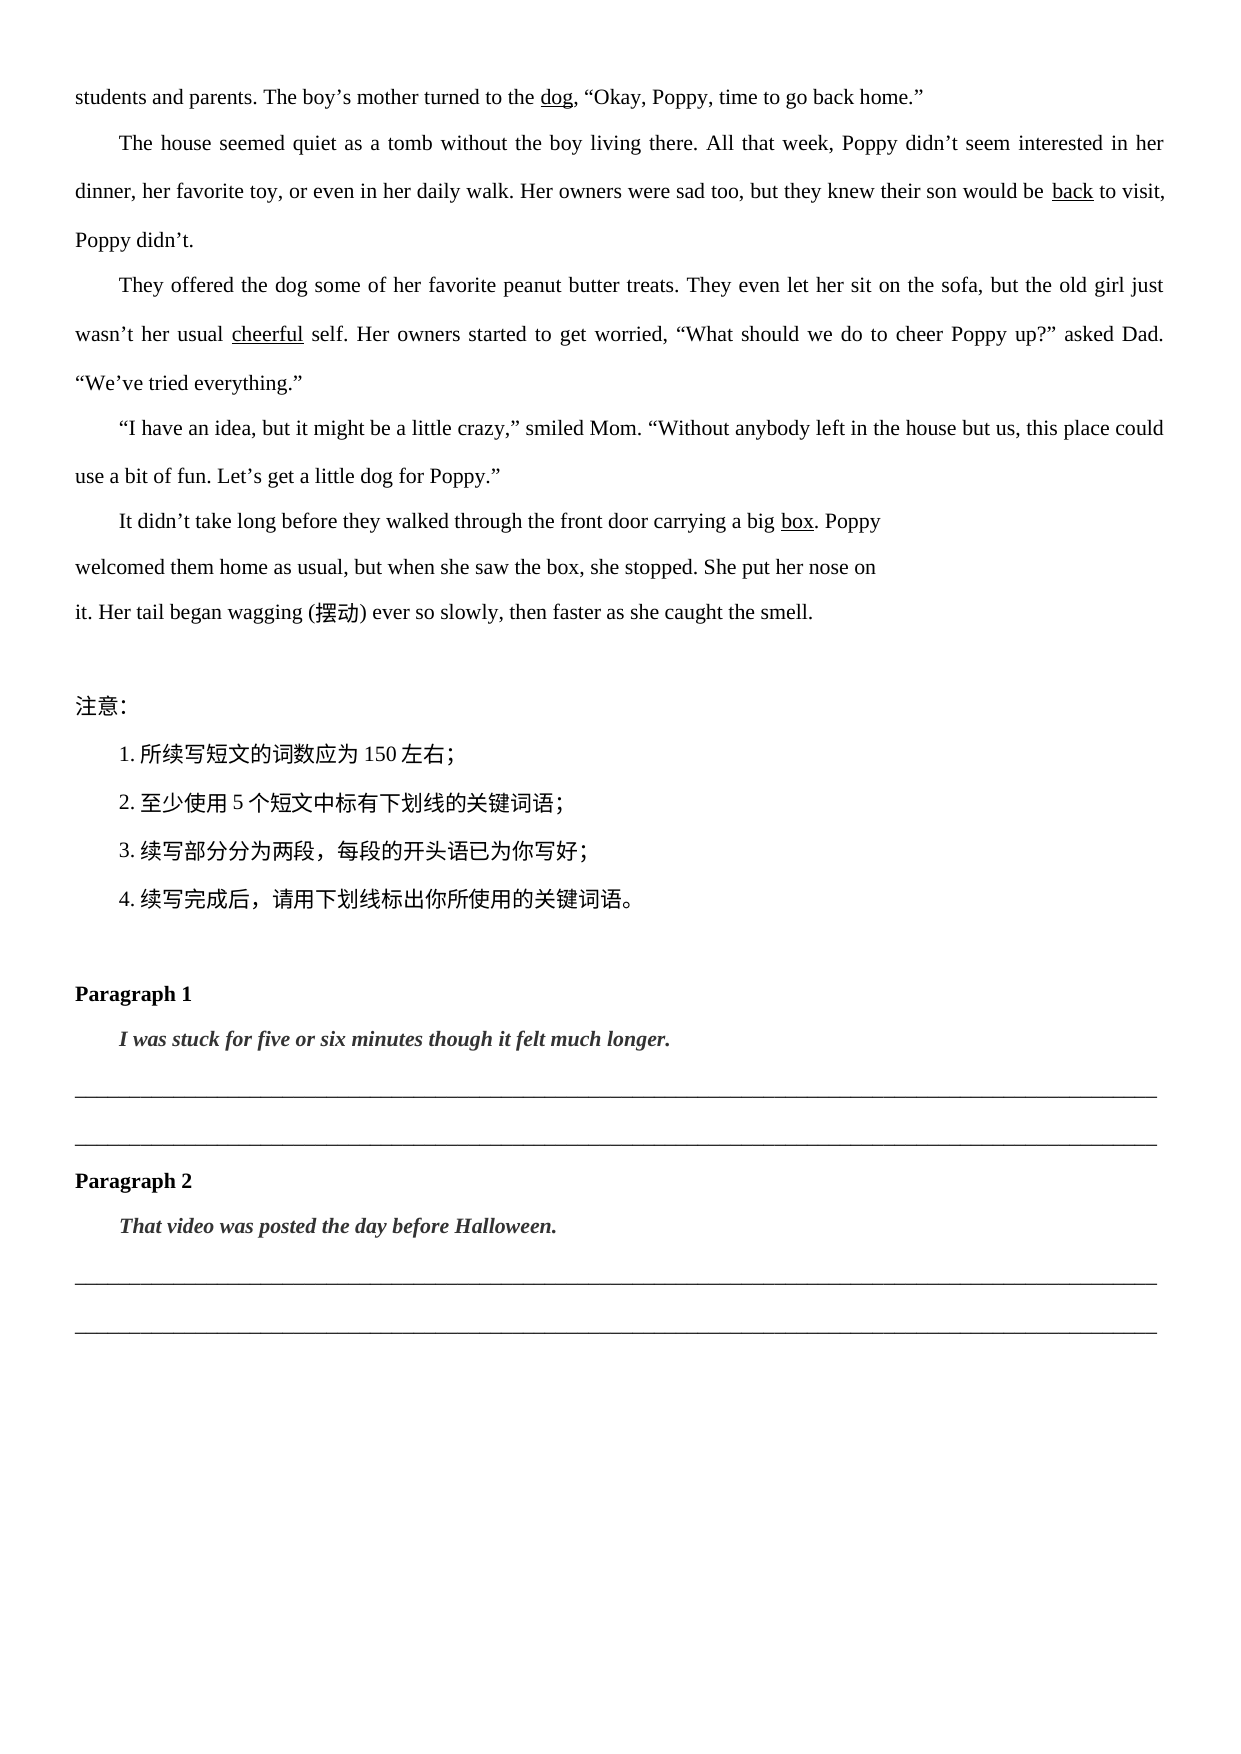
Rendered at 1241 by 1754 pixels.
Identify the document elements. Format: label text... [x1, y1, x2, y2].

list 续写完成后，请用下划线标出你所使用的关键词语。 [75, 882, 1165, 914]
list 续写部分分为两段，每段的开头语已为你写好； [75, 833, 1165, 866]
text The house seemed quiet as a tomb without the boy living there. All that week, Poppy didn’t seem interested in her dinner, her favorite toy, or even in her daily walk. Her owners were sad too, but they knew their son would be back to visit, Poppy didn’t. [75, 126, 1165, 256]
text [75, 81, 1165, 113]
text 注意： [75, 688, 1165, 721]
text it. Her tail began wagging (摆动) ever so slowly, then faster as she caught the smell. [75, 595, 1165, 628]
text Paragraph 1 [75, 977, 1165, 1009]
list 所续写短文的词数应为150左右； [75, 737, 1165, 769]
list 至少使用5个短文中标有下划线的关键词语； [75, 785, 1165, 818]
text They offered the dog some of her favorite peanut butter treats. They even let her sit on the sofa, but the old girl just wasn’t her usual cheerful self. Her owners started to get worried, “What should we do to cheer Poppy up?” asked Dad. “We’ve tried everything.” [75, 268, 1165, 398]
text Paragraph 2 [75, 1165, 1165, 1197]
text I was stuck for five or six minutes though it felt much longer. ______________________________________________________________________________________________________________________________________________________________________________________________________ [75, 1022, 1165, 1152]
text It didn’t take long before they walked through the front door carrying a big box. Poppy [75, 505, 1165, 537]
text “I have an idea, but it might be a little crazy,” smiled Mom. “Without anybody left in the house but us, this place could use a bit of fun. Let’s get a little dog for Poppy.” [75, 411, 1165, 492]
text welcomed them home as usual, but when she saw the box, she stopped. She put her nose on [75, 550, 1165, 582]
text That video was posted the day before Halloween. ______________________________________________________________________________________________________________________________________________________________________________________________________ [75, 1210, 1165, 1340]
